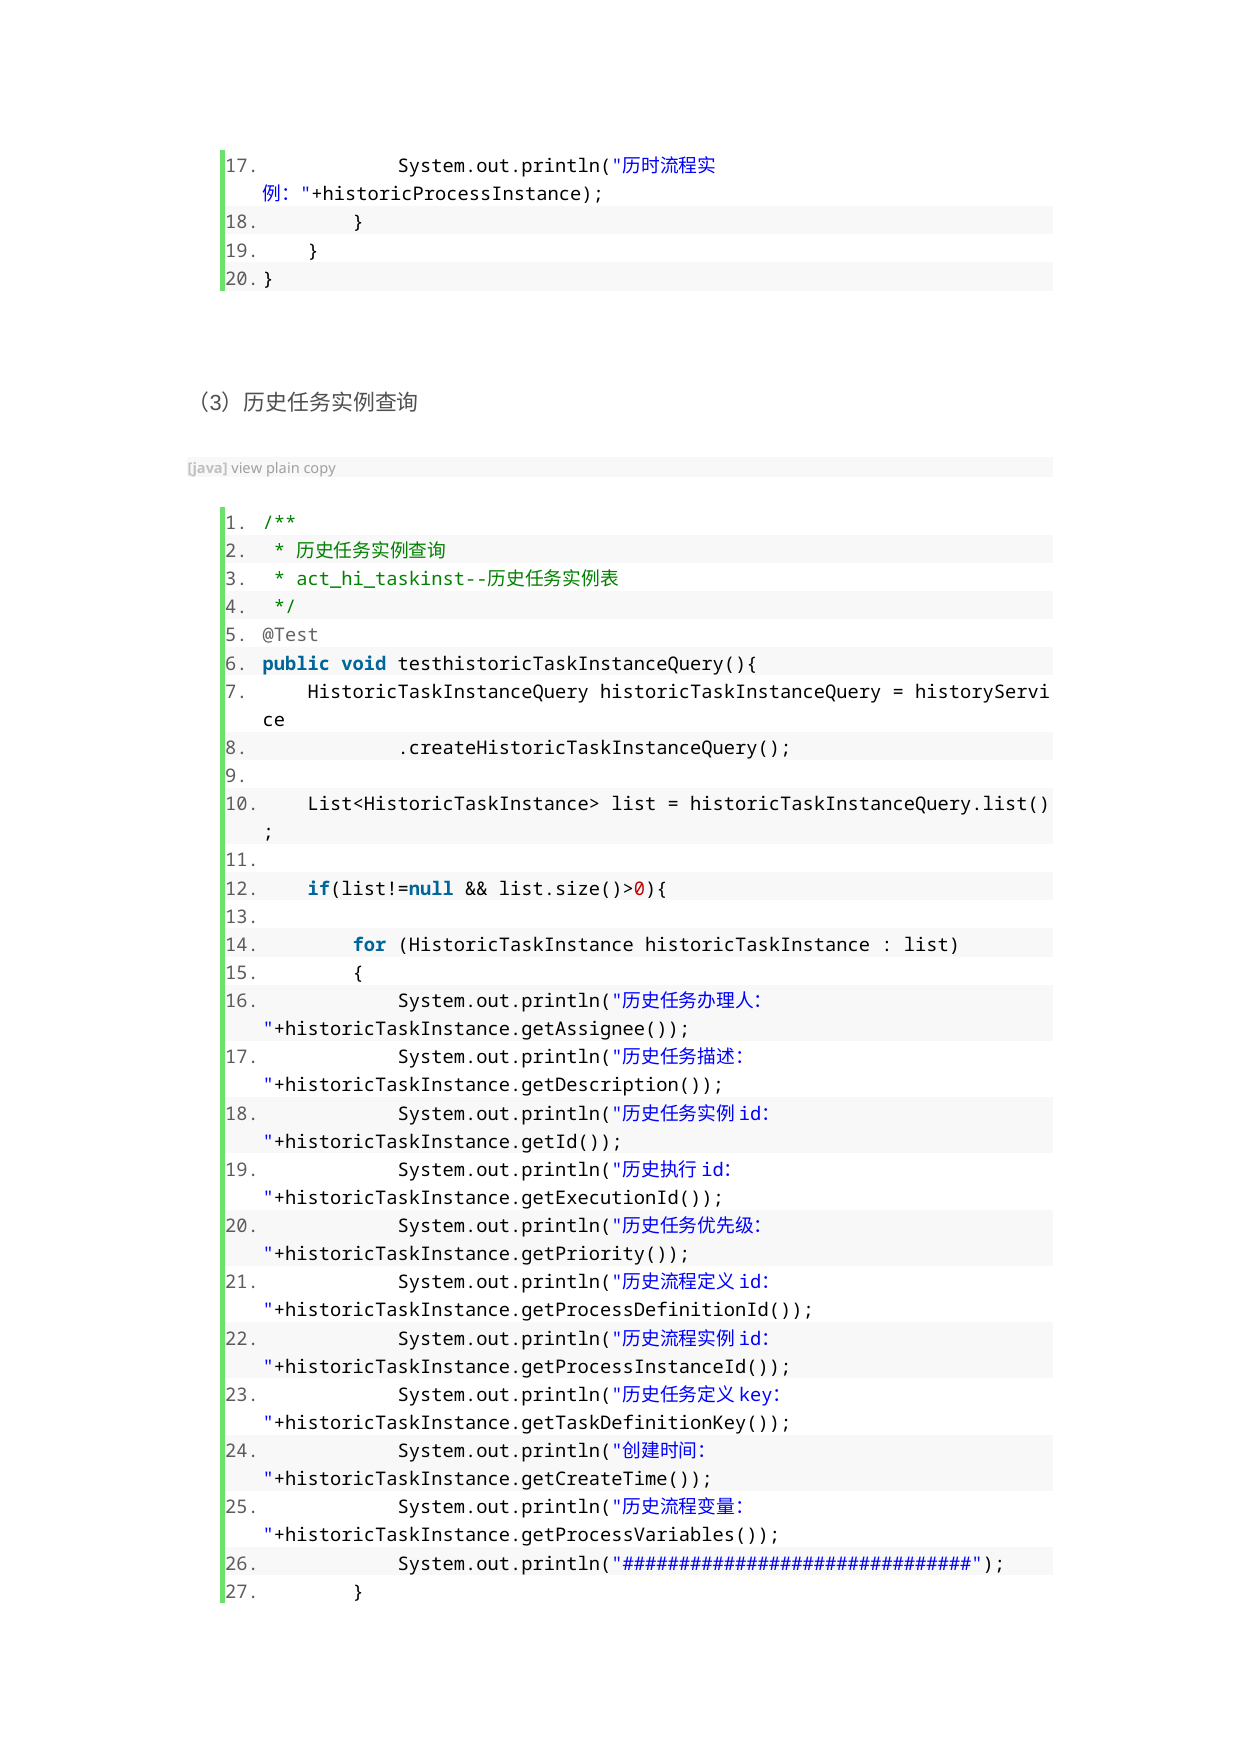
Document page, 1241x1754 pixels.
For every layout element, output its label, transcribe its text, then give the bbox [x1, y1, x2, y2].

list System.out.println("历史任务实例id： "+historicTaskInstance.getId()); [225, 1097, 1053, 1153]
list * act_hi_taskinst--历史任务实例表 [225, 563, 1053, 591]
text （3）历史任务实例查询 [187, 376, 1053, 417]
list System.out.println("历史执行id： "+historicTaskInstance.getExecutionId()); [225, 1153, 1053, 1210]
list List<HistoricTaskInstance> list = historicTaskInstanceQuery.list(); [225, 788, 1053, 844]
text [java] view plain copy [187, 457, 1053, 477]
list public void testhistoricTaskInstanceQuery(){ [225, 647, 1053, 675]
list @Test [225, 619, 1053, 647]
list } [225, 234, 1053, 262]
list /** [225, 507, 1053, 535]
list System.out.println("历史流程实例id： "+historicTaskInstance.getProcessInstanceId()); [225, 1322, 1053, 1378]
list System.out.println("历史流程定义id： "+historicTaskInstance.getProcessDefinitionId()); [225, 1266, 1053, 1322]
list System.out.println("历史任务定义key： "+historicTaskInstance.getTaskDefinitionKey()); [225, 1378, 1053, 1435]
list System.out.println("历时流程实例："+historicProcessInstance); [225, 150, 1053, 206]
list System.out.println("历史任务优先级： "+historicTaskInstance.getPriority()); [225, 1210, 1053, 1266]
list System.out.println("###############################"); [225, 1547, 1053, 1575]
list { [225, 957, 1053, 985]
list */ [225, 591, 1053, 619]
list System.out.println("历史流程变量： "+historicTaskInstance.getProcessVariables()); [225, 1491, 1053, 1547]
list } [225, 262, 1053, 291]
list .createHistoricTaskInstanceQuery(); [225, 732, 1053, 760]
list if(list!=null && list.size()>0){ [225, 872, 1053, 900]
list System.out.println("创建时间： "+historicTaskInstance.getCreateTime()); [225, 1435, 1053, 1491]
list for (HistoricTaskInstance historicTaskInstance : list) [225, 928, 1053, 957]
list System.out.println("历史任务办理人： "+historicTaskInstance.getAssignee()); [225, 985, 1053, 1041]
list System.out.println("历史任务描述： "+historicTaskInstance.getDescription()); [225, 1041, 1053, 1097]
list * 历史任务实例查询 [225, 535, 1053, 563]
list HistoricTaskInstanceQuery historicTaskInstanceQuery = historyService [225, 675, 1053, 732]
list } [225, 206, 1053, 234]
list } [225, 1575, 1053, 1603]
